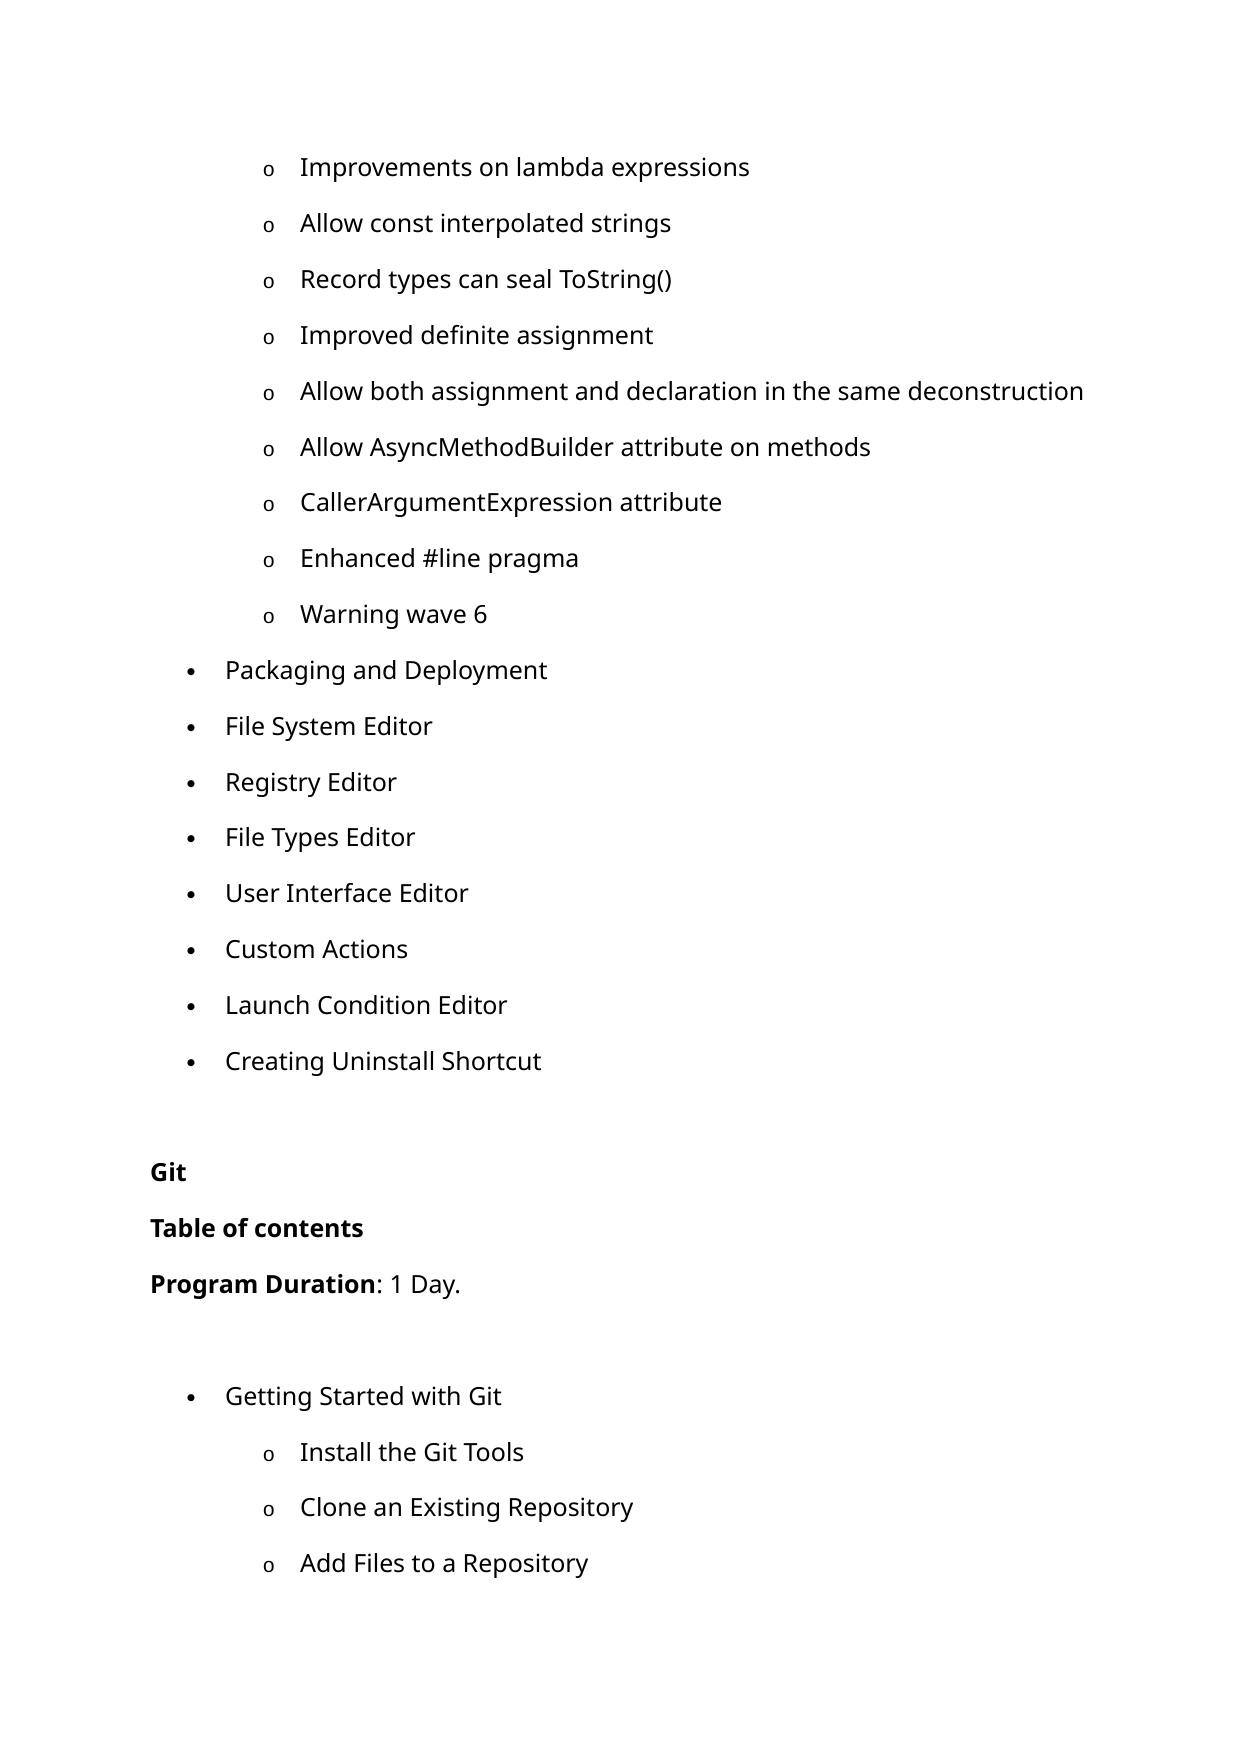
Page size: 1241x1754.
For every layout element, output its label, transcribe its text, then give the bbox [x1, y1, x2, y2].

text Table of contents [150, 1211, 1090, 1245]
list Improved definite assignment [262, 317, 1090, 352]
list Launch Condition Editor [187, 987, 1090, 1022]
list Allow const interpolated strings [262, 206, 1090, 240]
list Creating Uninstall Shortcut [187, 1043, 1090, 1077]
list File System Editor [187, 708, 1090, 742]
list File Types Editor [187, 820, 1090, 854]
list Warning wave 6 [262, 597, 1090, 631]
list User Interface Editor [187, 876, 1090, 910]
list Add Files to a Repository [262, 1546, 1090, 1580]
list CallerArgumentExpression attribute [262, 485, 1090, 519]
list Getting Started with Git [187, 1378, 1090, 1412]
list Allow AsyncMethodBuilder attribute on methods [262, 429, 1090, 463]
text Git [150, 1155, 1090, 1189]
list Allow both assignment and declaration in the same deconstruction [262, 373, 1090, 407]
list Install the Git Tools [262, 1434, 1090, 1468]
list Packaging and Deployment [187, 652, 1090, 687]
list Improvements on lambda expressions [262, 150, 1090, 184]
text Program Duration: 1 Day. [150, 1267, 1090, 1301]
list Record types can seal ToString() [262, 262, 1090, 296]
list Enhanced #line pragma [262, 541, 1090, 575]
list Clone an Existing Repository [262, 1490, 1090, 1524]
list Custom Actions [187, 932, 1090, 966]
list Registry Editor [187, 764, 1090, 798]
